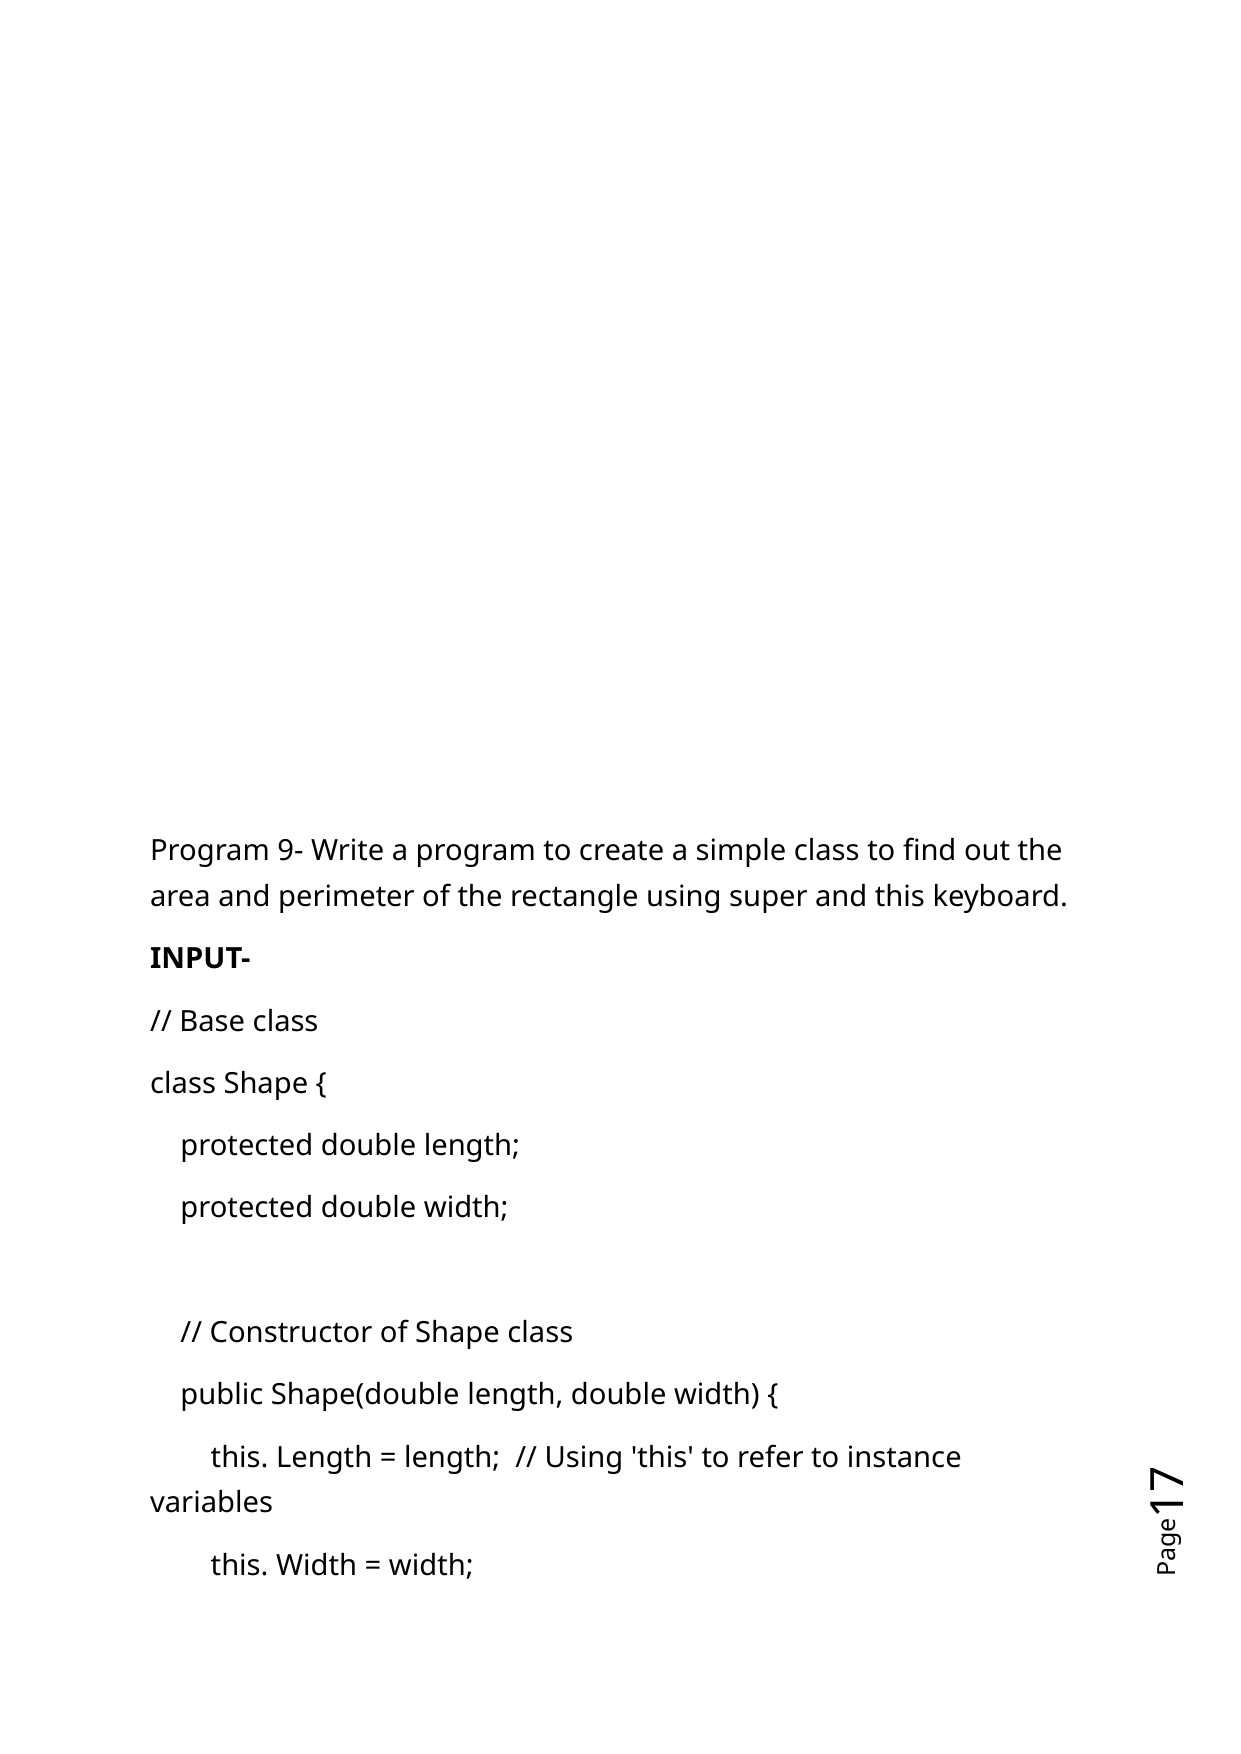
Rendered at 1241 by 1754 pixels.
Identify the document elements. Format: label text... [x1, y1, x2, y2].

text this. Width = width; [150, 1544, 1090, 1583]
text INPUT- [150, 937, 1090, 977]
text // Base class [150, 1000, 1090, 1039]
text protected double width; [150, 1187, 1090, 1226]
text public Shape(double length, double width) { [150, 1373, 1090, 1413]
text Program 9- Write a program to create a simple class to find out the area and perimeter of the rectangle using super and this keyboard. [150, 829, 1090, 915]
text protected double length; [150, 1124, 1090, 1164]
text class Shape { [150, 1062, 1090, 1102]
text // Constructor of Shape class [150, 1311, 1090, 1351]
text this. Length = length; // Using 'this' to refer to instance variables [150, 1436, 1090, 1521]
